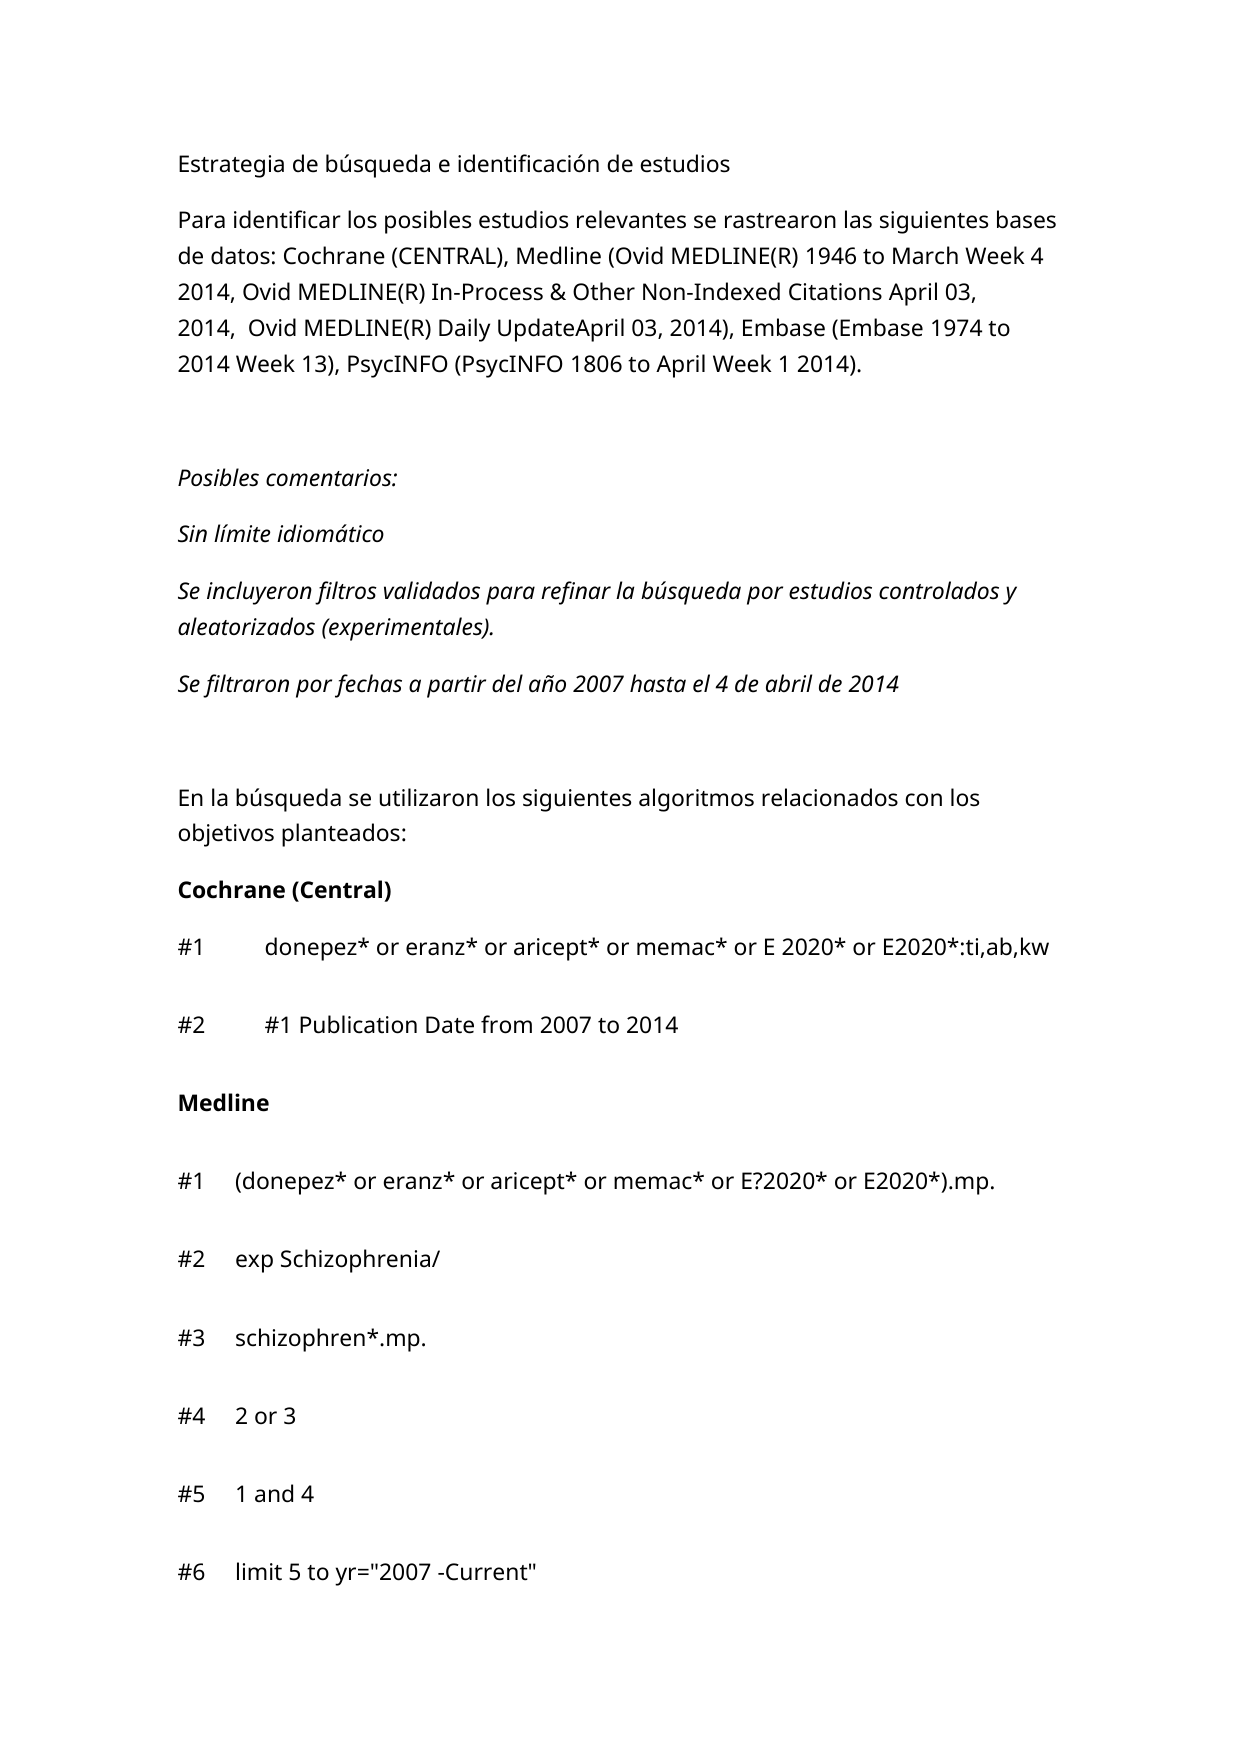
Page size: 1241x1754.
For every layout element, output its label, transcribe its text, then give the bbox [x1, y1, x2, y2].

text #3 schizophren*.mp. [177, 1322, 1063, 1353]
text #4 2 or 3 [177, 1400, 1063, 1431]
text Sin límite idiomático [177, 518, 1063, 550]
text Cochrane (Central) [177, 874, 1063, 905]
text #1 donepez* or eranz* or aricept* or memac* or E 2020* or E2020*:ti,ab,kw [177, 931, 1063, 962]
text #2 #1 Publication Date from 2007 to 2014 [177, 1009, 1063, 1040]
text En la búsqueda se utilizaron los siguientes algoritmos relacionados con los objetivos planteados: [177, 781, 1063, 849]
text #5 1 and 4 [177, 1478, 1063, 1509]
text Para identificar los posibles estudios relevantes se rastrearon las siguientes bases de datos: Cochrane (CENTRAL), Medline (Ovid MEDLINE(R) 1946 to March Week 4 2014, Ovid MEDLINE(R) In-Process & Other Non-Indexed Citations April 03, 2014, Ovid MEDLINE(R) Daily UpdateApril 03, 2014), Embase (Embase 1974 to 2014 Week 13), PsycINFO (PsycINFO 1806 to April Week 1 2014). [177, 204, 1063, 379]
text Se incluyeron filtros validados para refinar la búsqueda por estudios controlados y aleatorizados (experimentales). [177, 575, 1063, 642]
text #6 limit 5 to yr="2007 -Current" [177, 1556, 1063, 1587]
text #2 exp Schizophrenia/ [177, 1243, 1063, 1275]
text Medline [177, 1087, 1063, 1118]
text Posibles comentarios: [177, 462, 1063, 493]
text Se filtraron por fechas a partir del año 2007 hasta el 4 de abril de 2014 [177, 668, 1063, 699]
text #1 (donepez* or eranz* or aricept* or memac* or E?2020* or E2020*).mp. [177, 1165, 1063, 1197]
text Estrategia de búsqueda e identificación de estudios [177, 148, 1063, 179]
